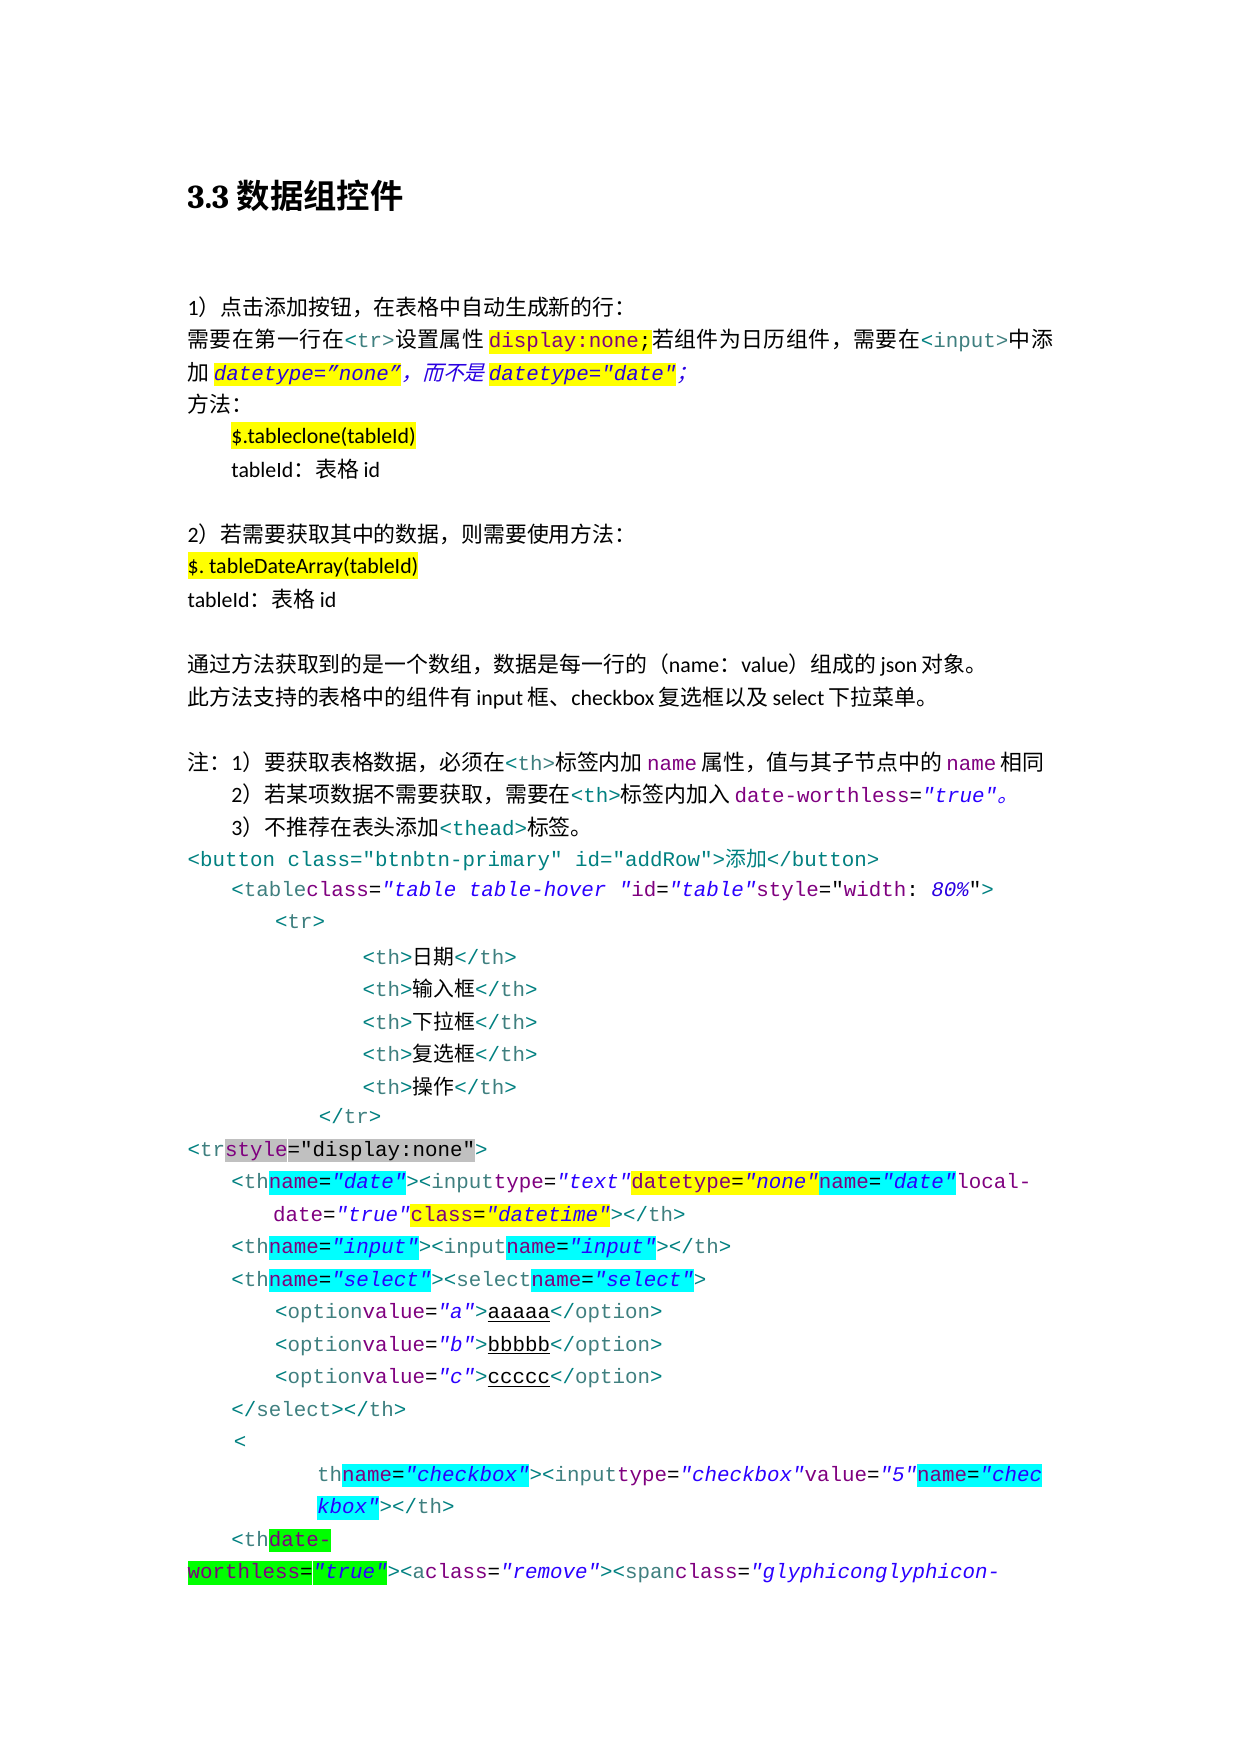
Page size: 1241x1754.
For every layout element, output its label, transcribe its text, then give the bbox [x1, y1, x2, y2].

text <th>输入框</th> [187, 972, 1053, 1004]
text $. tableDateArray(tableId) [187, 549, 1053, 582]
text 通过方法获取到的是一个数组，数据是每一行的（name：value）组成的json对象。 [187, 647, 1053, 679]
text <tableclass="table table-hover "id="table"style="width: 80%"> [187, 874, 1053, 907]
text 方法： [187, 387, 1053, 419]
text <optionvalue="a">aaaaa</option> [187, 1297, 1053, 1329]
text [187, 1524, 1053, 1589]
text 2）若某项数据不需要获取，需要在<th>标签内加入date-worthless="true"。 [187, 777, 1053, 809]
text <optionvalue="b">bbbbb</option> [187, 1329, 1053, 1362]
text <thname="input"><inputname="input"></th> [187, 1232, 1053, 1264]
text <thname="checkbox"><inputtype="checkbox"value="5"name="checkbox"></th> [233, 1427, 1053, 1524]
text </select></th> [187, 1394, 1053, 1427]
text tableId：表格id [187, 582, 1053, 614]
subtitle 3.3 数据组控件 [187, 162, 1053, 227]
text </tr> [187, 1102, 1053, 1134]
text tableId：表格id [187, 452, 1053, 484]
text $.tableclone(tableId) [187, 419, 1053, 452]
text <button class="btnbtn-primary" id="addRow">添加</button> [187, 842, 1053, 874]
text 此方法支持的表格中的组件有input框、checkbox复选框以及select下拉菜单。 [187, 679, 1053, 712]
text <th>操作</th> [187, 1069, 1053, 1102]
text <th>下拉框</th> [187, 1004, 1053, 1037]
text <thname="select"><selectname="select"> [187, 1264, 1053, 1297]
text <tr> [187, 907, 1053, 939]
text 注：1）要获取表格数据，必须在<th>标签内加name属性，值与其子节点中的name相同 [187, 744, 1053, 777]
text 需要在第一行在<tr>设置属性display:none;若组件为日历组件，需要在<input>中添加datetype=”none”，而不是datetype="date"； [187, 322, 1053, 387]
text <thname="date"><inputtype="text"datetype="none"name="date"local-date="true"class="datetime"></th> [231, 1167, 1053, 1232]
text <optionvalue="c">ccccc</option> [187, 1362, 1053, 1394]
text 3）不推荐在表头添加<thead>标签。 [187, 809, 1053, 842]
text <th>复选框</th> [187, 1037, 1053, 1069]
text 2）若需要获取其中的数据，则需要使用方法： [187, 517, 1053, 549]
text <th>日期</th> [187, 939, 1053, 972]
text 1）点击添加按钮，在表格中自动生成新的行： [187, 289, 1053, 322]
text <trstyle="display:none"> [187, 1134, 1053, 1167]
